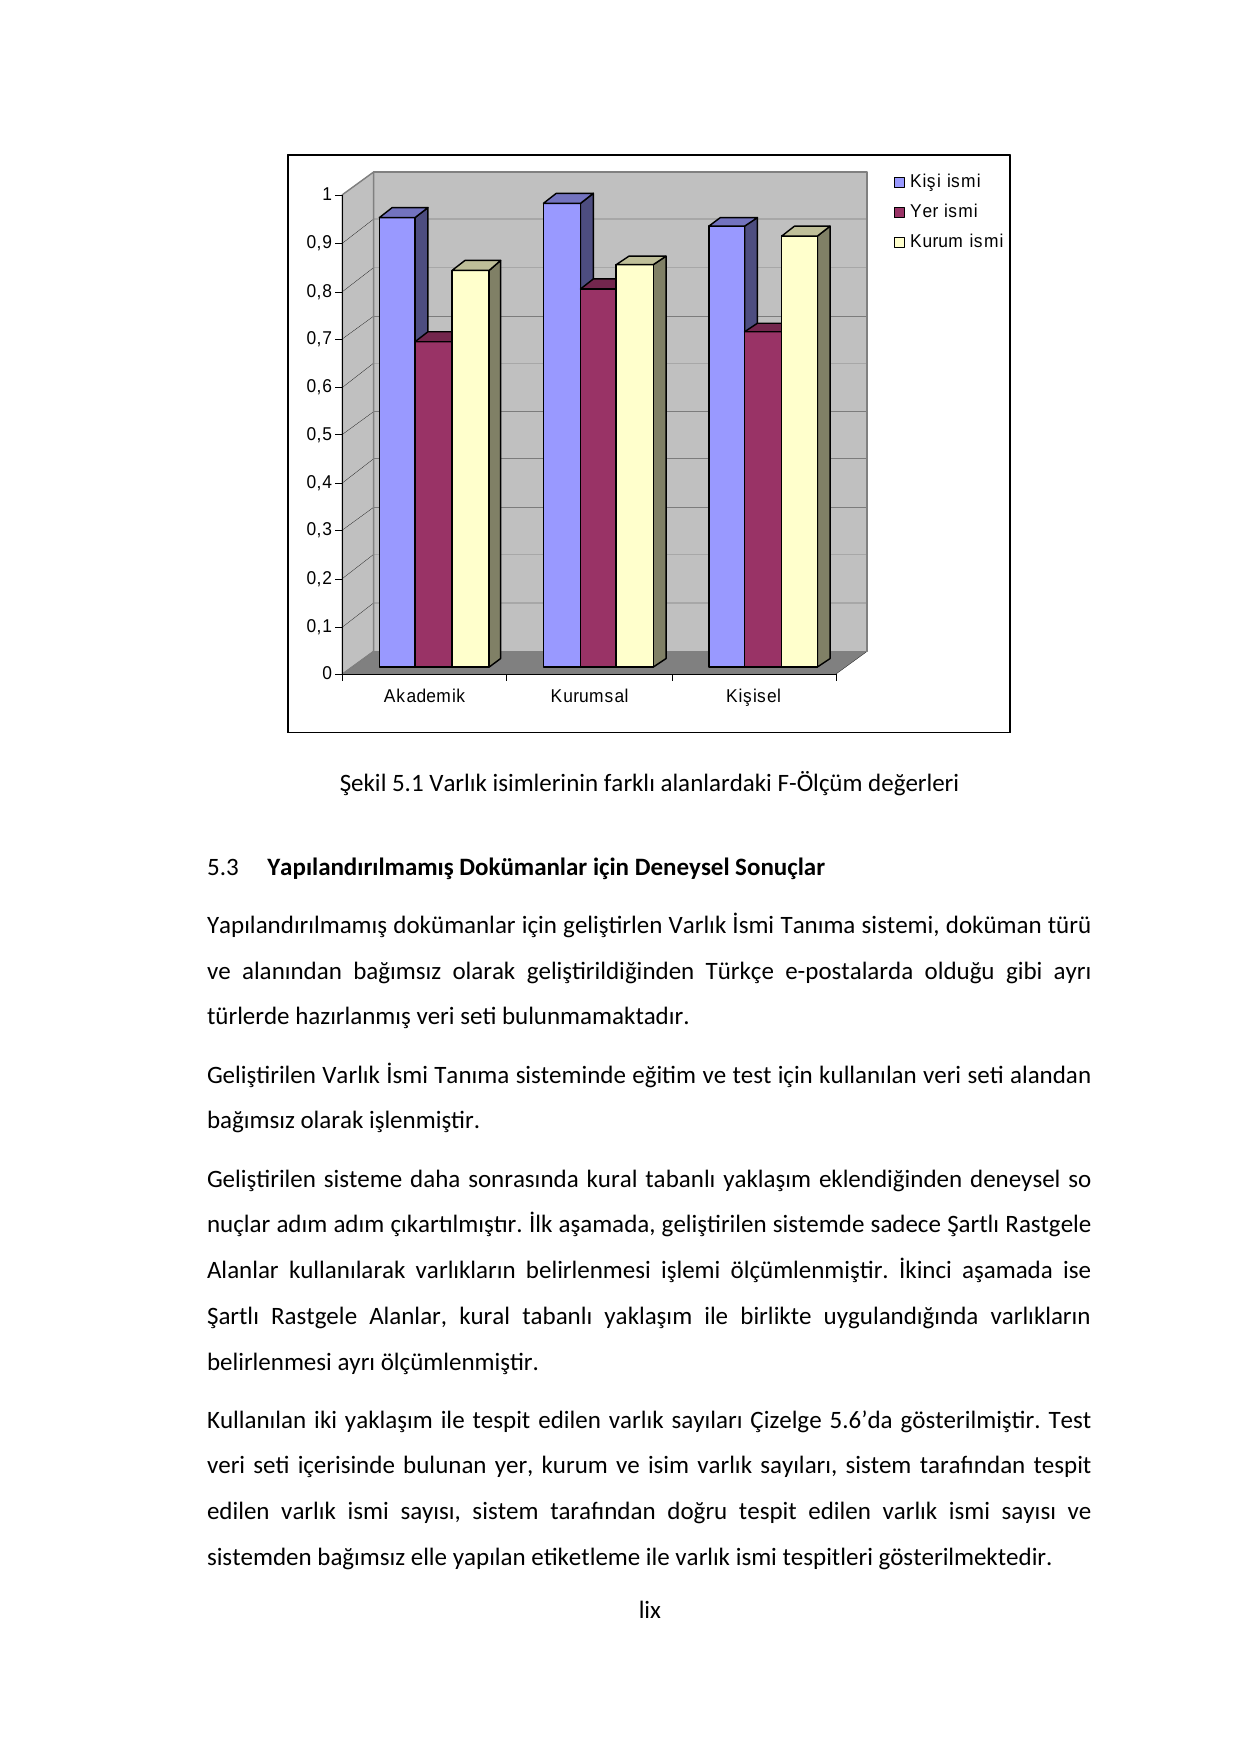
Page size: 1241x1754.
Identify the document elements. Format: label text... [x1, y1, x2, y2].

text Yapılandırılmamış dokümanlar için geliştirlen Varlık İsmi Tanıma sistemi, doküman türü ve alanından bağımsız olarak geliştirildiğinden Türkçe e-postalarda olduğu gibi ayrı türlerde hazırlanmış veri seti bulunmamaktadır. [207, 909, 1092, 1031]
text Geliştirilen sisteme daha sonrasında kural tabanlı yaklaşım eklendiğinden deneysel so nuçlar adım adım çıkartılmıştır. İlk aşamada, geliştirilen sistemde sadece Şartlı Rastgele Alanlar kullanılarak varlıkların belirlenmesi işlemi ölçümlenmiştir. İkinci aşamada ise Şartlı Rastgele Alanlar, kural tabanlı yaklaşım ile birlikte uygulandığında varlıkların belirlenmesi ayrı ölçümlenmiştir. [207, 1163, 1092, 1376]
subtitle Yapılandırılmamış Dokümanlar için Deneysel Sonuçlar [207, 851, 1092, 881]
text Şekil 5.1 Varlık isimlerinin farklı alanlardaki F-Ölçüm değerleri [207, 768, 1092, 798]
text Geliştirilen Varlık İsmi Tanıma sisteminde eğitim ve test için kullanılan veri seti alandan bağımsız olarak işlenmiştir. [207, 1059, 1092, 1135]
text Kullanılan iki yaklaşım ile tespit edilen varlık sayıları Çizelge 5.6’da gösterilmiştir. Test veri seti içerisinde bulunan yer, kurum ve isim varlık sayıları, sistem tarafından tespit edilen varlık ismi sayısı, sistem tarafından doğru tespit edilen varlık ismi sayısı ve sistemden bağımsız elle yapılan etiketleme ile varlık ismi tespitleri gösterilmektedir. [207, 1404, 1092, 1572]
